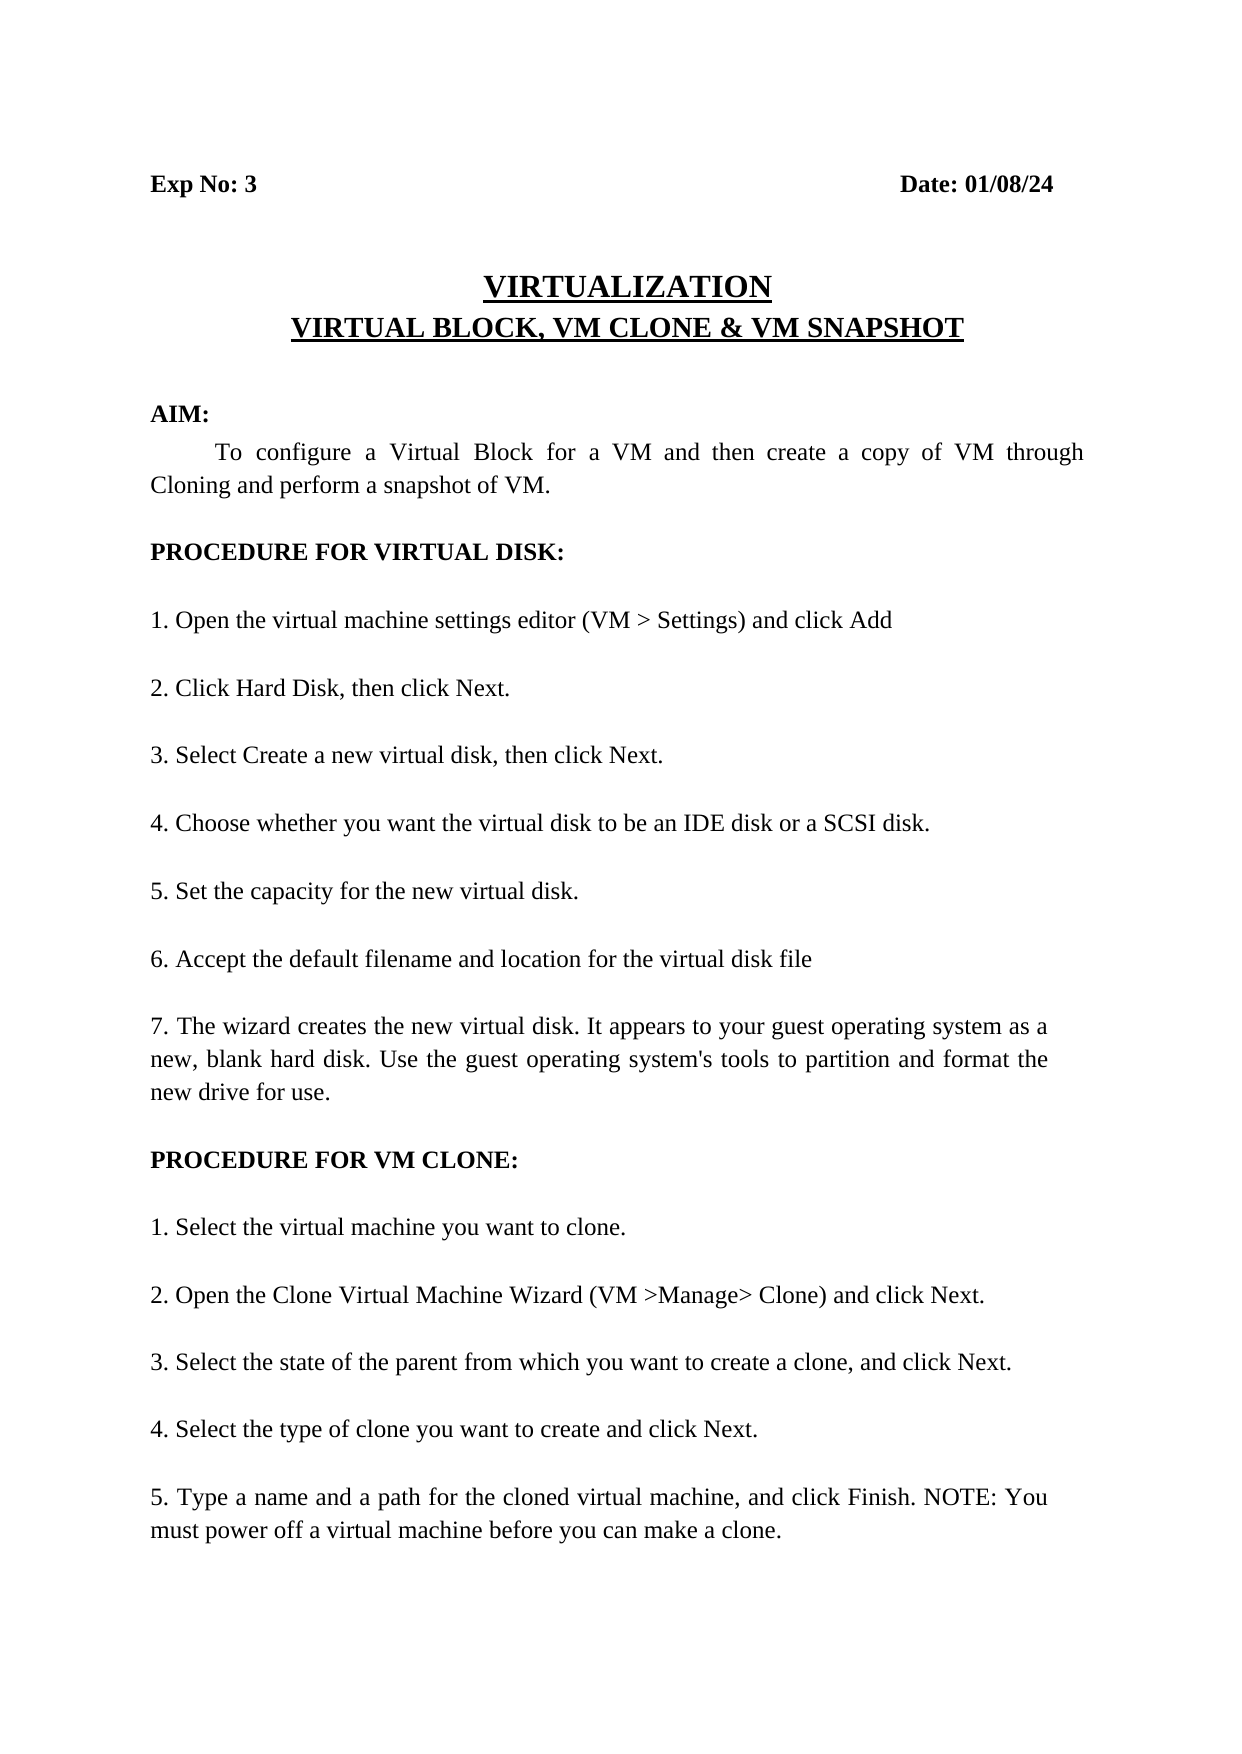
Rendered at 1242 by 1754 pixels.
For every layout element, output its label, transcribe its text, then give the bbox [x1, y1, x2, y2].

subtitle AIM: [150, 399, 1067, 428]
subtitle PROCEDURE FOR VM CLONE: [150, 1145, 1067, 1174]
list Accept the default filename and location for the virtual disk file [150, 944, 1067, 972]
list Select the type of clone you want to create and click Next. [150, 1414, 1067, 1443]
list Select Create a new virtual disk, then click Next. [150, 741, 1067, 769]
list Open the virtual machine settings editor (VM > Settings) and click Add [150, 605, 1067, 634]
text VIRTUAL BLOCK, VM CLONE & VM SNAPSHOT [290, 310, 964, 339]
list Open the Clone Virtual Machine Wizard (VM >Manage> Clone) and click Next. [150, 1280, 1067, 1308]
subtitle Exp No: 3 Date: 01/08/24 [150, 169, 1067, 198]
subtitle PROCEDURE FOR VIRTUAL DISK: [150, 537, 1067, 566]
list Set the capacity for the new virtual disk. [150, 876, 1067, 905]
list Click Hard Disk, then click Next. [150, 673, 1067, 702]
list Choose whether you want the virtual disk to be an IDE disk or a SCSI disk. [150, 808, 1067, 837]
title VIRTUALIZATION [290, 267, 965, 304]
list Select the state of the parent from which you want to create a clone, and click Next. [150, 1347, 1067, 1376]
list Select the virtual machine you want to clone. [150, 1212, 1067, 1241]
list The wizard creates the new virtual disk. It appears to your guest operating system as a new, blank hard disk. Use the guest operating system's tools to partition and format the new drive for use. [150, 1011, 1049, 1106]
list Type a name and a path for the cloned virtual machine, and click Finish. NOTE: You must power off a virtual machine before you can make a clone. [150, 1482, 1049, 1544]
text To configure a Virtual Block for a VM and then create a copy of VM through Cloning and perform a snapshot of VM. [150, 437, 1084, 498]
